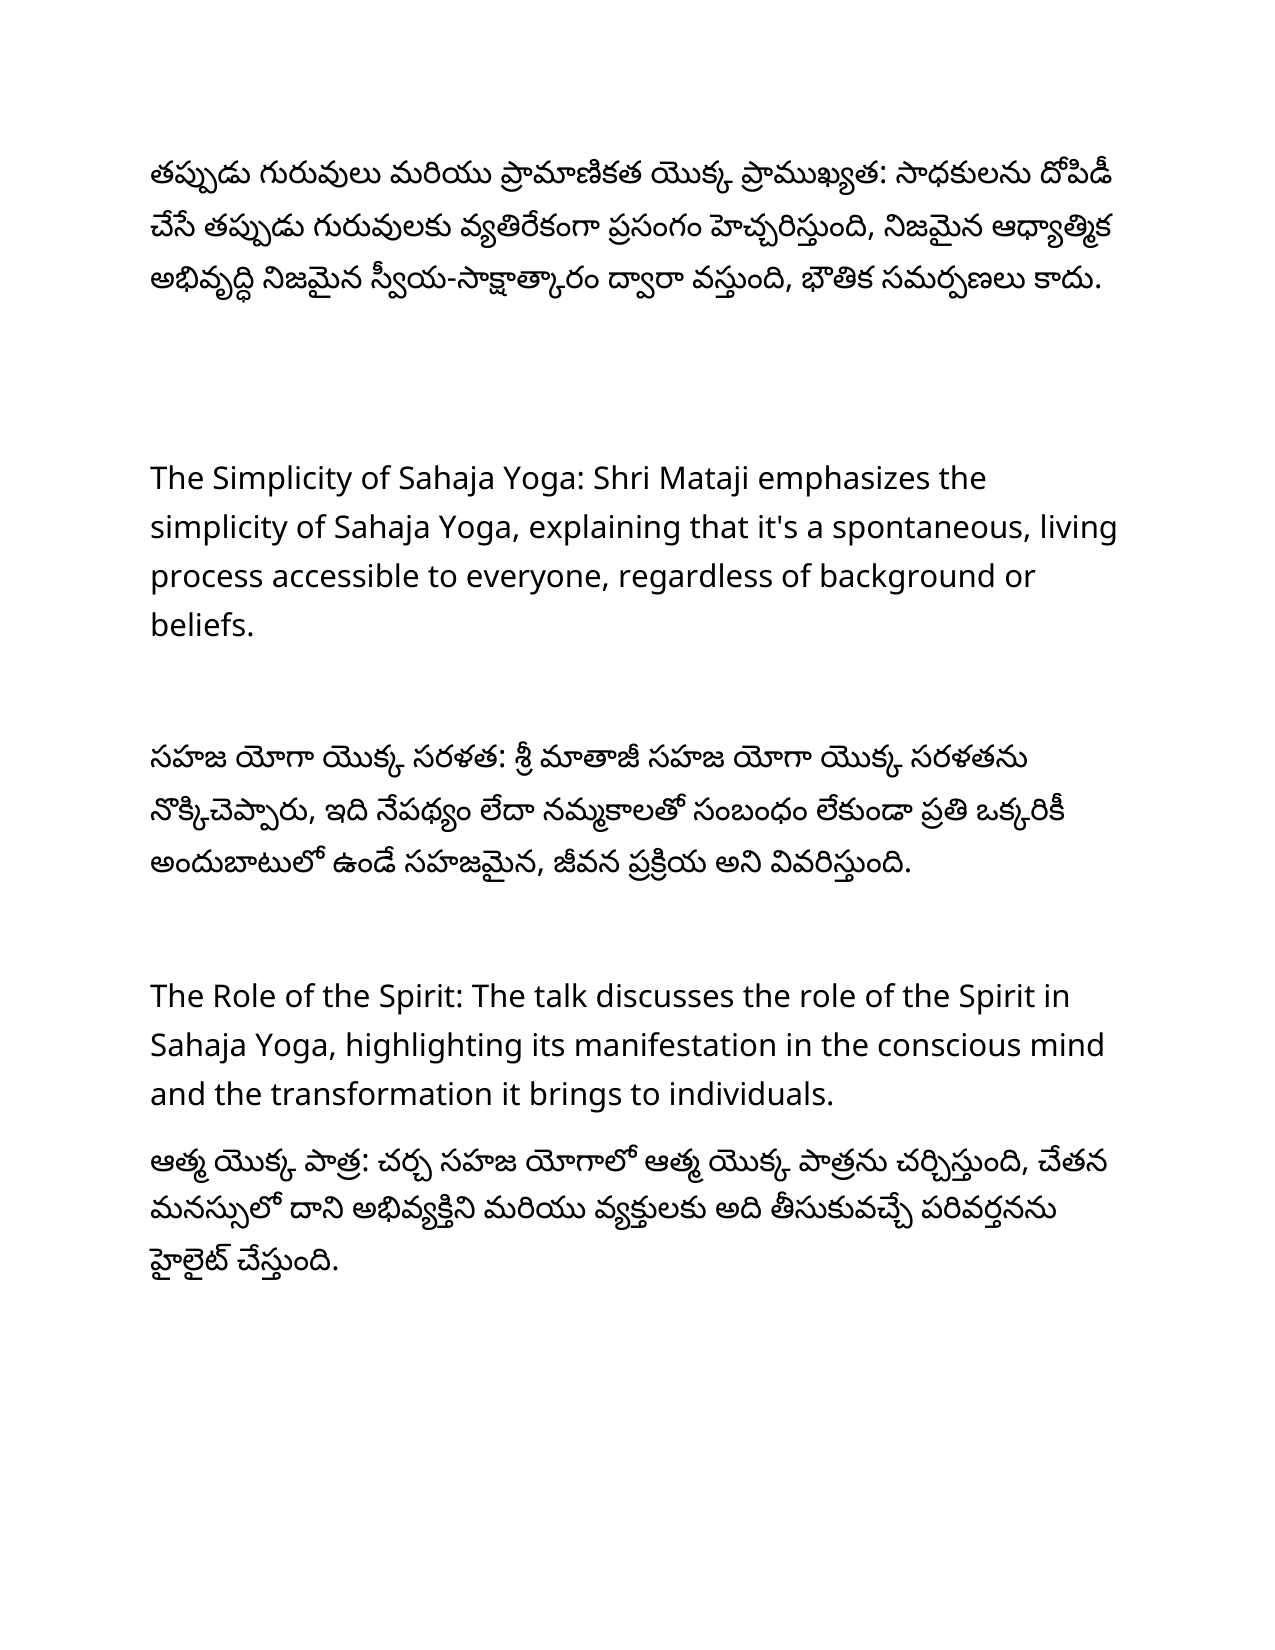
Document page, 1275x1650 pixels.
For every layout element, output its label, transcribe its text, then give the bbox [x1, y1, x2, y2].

text సహజ యోగా యొక్క సరళత: శ్రీ మాతాజీ సహజ యోగా యొక్క సరళతను నొక్కిచెప్పారు, ఇది నేపథ్యం లేదా నమ్మకాలతో సంబంధం లేకుండా ప్రతి ఒక్కరికీ అందుబాటులో ఉండే సహజమైన, జీవన ప్రక్రియ అని వివరిస్తుంది. [150, 734, 1125, 885]
text The Simplicity of Sahaja Yoga: Shri Mataji emphasizes the simplicity of Sahaja Yoga, explaining that it's a spontaneous, living process accessible to everyone, regardless of background or beliefs. [150, 456, 1125, 645]
text తప్పుడు గురువులు మరియు ప్రామాణికత యొక్క ప్రాముఖ్యత: సాధకులను దోపిడీ చేసే తప్పుడు గురువులకు వ్యతిరేకంగా ప్రసంగం హెచ్చరిస్తుంది, నిజమైన ఆధ్యాత్మిక అభివృద్ధి నిజమైన స్వీయ-సాక్షాత్కారం ద్వారా వస్తుంది, భౌతిక సమర్పణలు కాదు. [150, 150, 1125, 301]
text ఆత్మ యొక్క పాత్ర: చర్చ సహజ యోగాలో ఆత్మ యొక్క పాత్రను చర్చిస్తుంది, చేతన మనస్సులో దాని అభివ్యక్తిని మరియు వ్యక్తులకు అది తీసుకువచ్చే పరివర్తనను హైలైట్ చేస్తుంది. [150, 1138, 1125, 1283]
text The Role of the Spirit: The talk discusses the role of the Spirit in Sahaja Yoga, highlighting its manifestation in the conscious mind and the transformation it brings to individuals. [150, 974, 1125, 1115]
